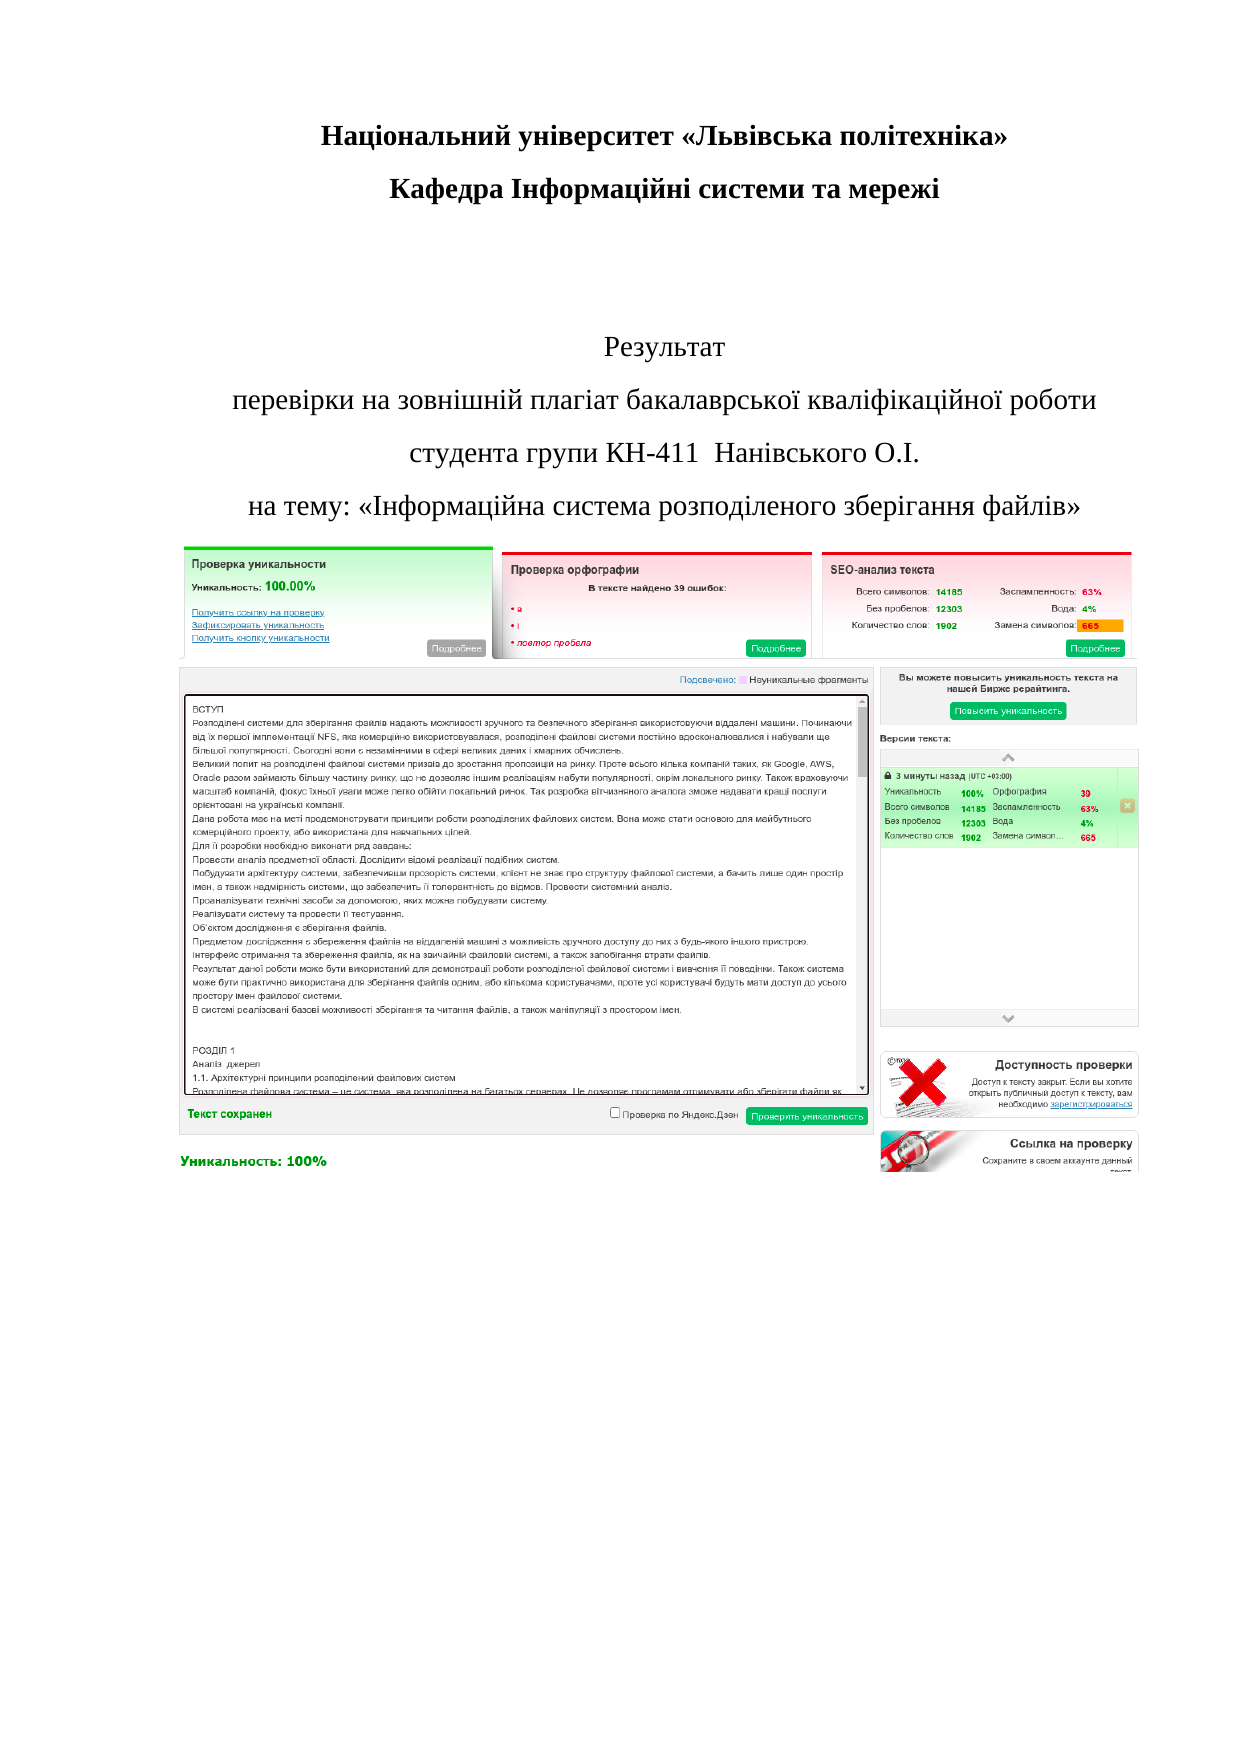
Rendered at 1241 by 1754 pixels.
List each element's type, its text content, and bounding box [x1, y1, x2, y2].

text на тему: «Інформаційна система розподіленого зберігання файлів» [177, 488, 1152, 521]
text студента групи КН-411 Нанівського О.І. [177, 435, 1152, 468]
picture [177, 538, 1152, 1172]
text перевірки на зовнішній плагіат бакалаврської кваліфікаційної роботи [177, 382, 1152, 416]
text Національний університет «Львівська політехніка» [177, 118, 1152, 152]
text Кафедра Інформаційні системи та мережі [177, 171, 1152, 204]
text Результат [177, 329, 1152, 363]
